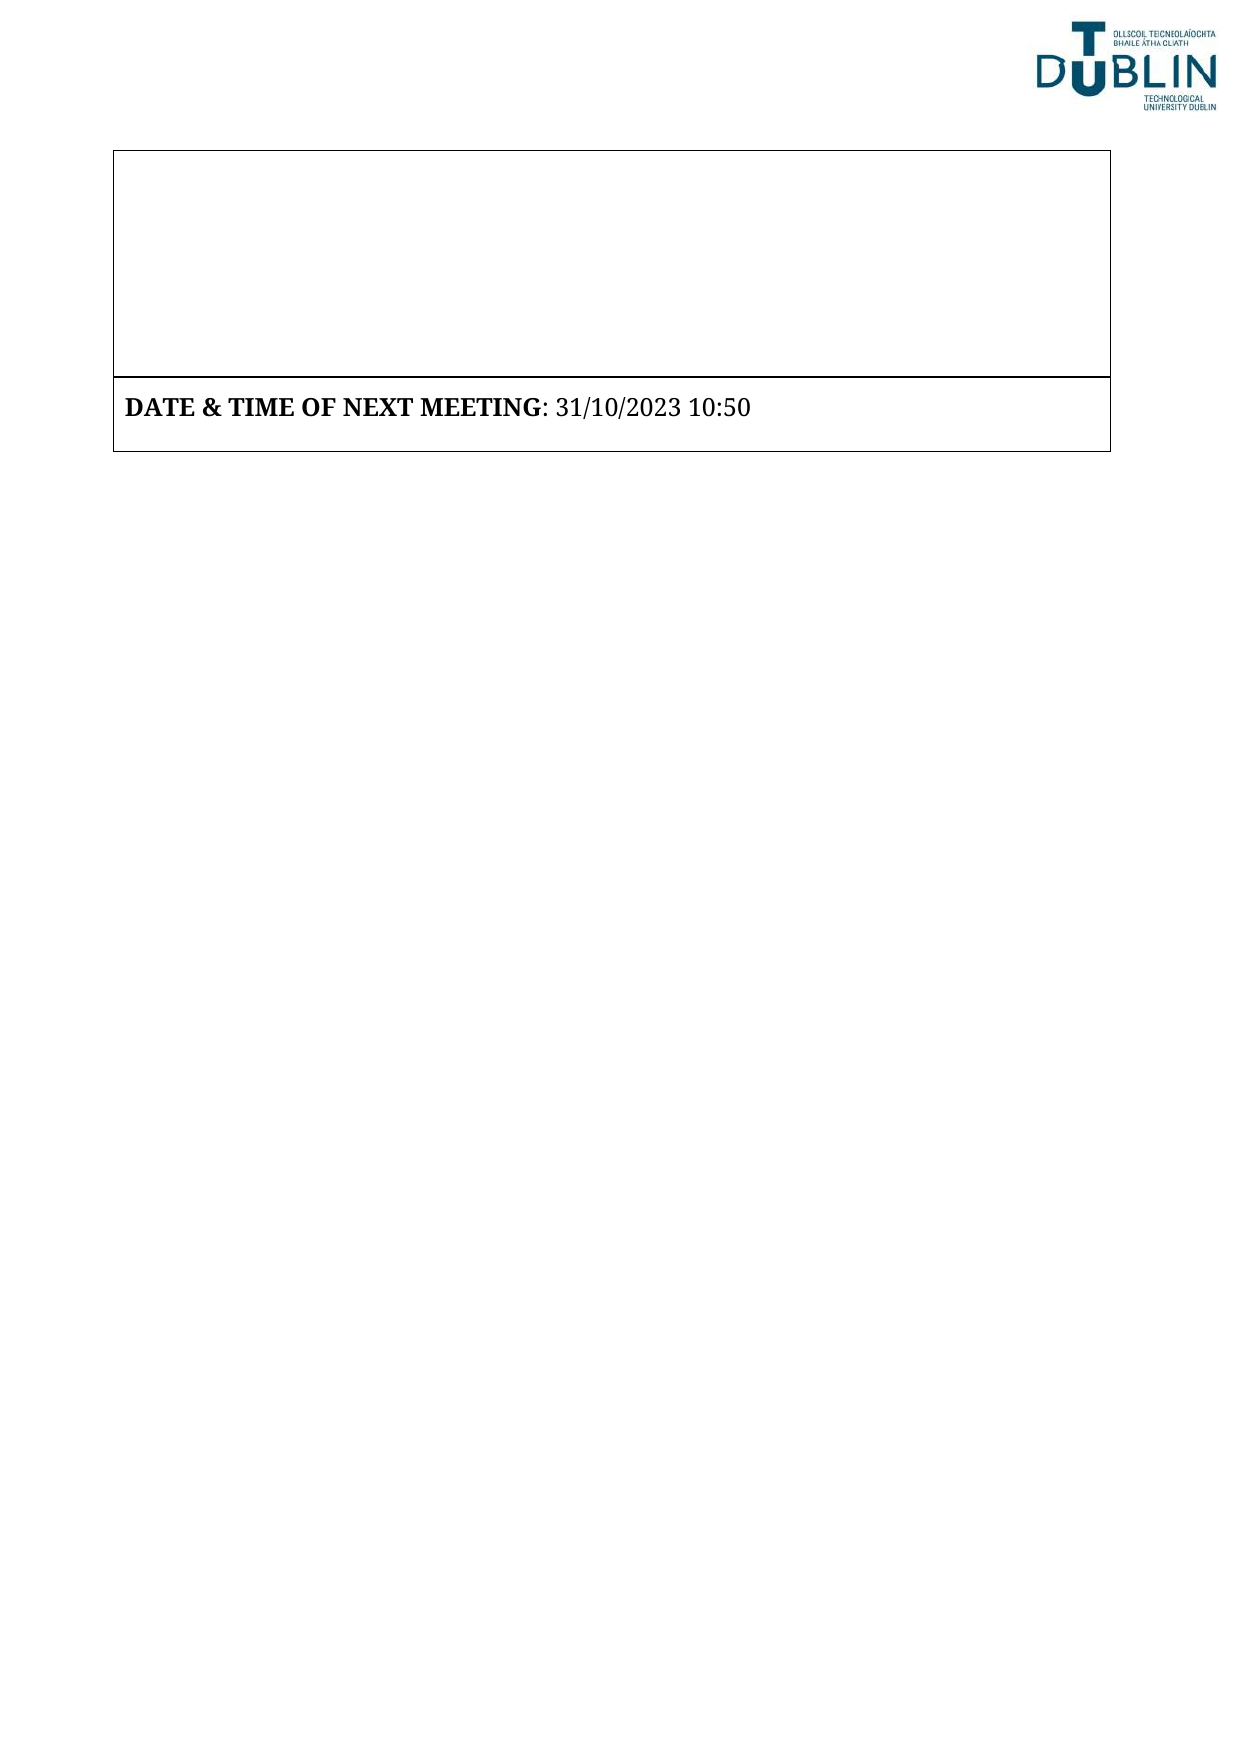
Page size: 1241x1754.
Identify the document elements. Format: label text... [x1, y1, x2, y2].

picture [1024, 15, 1219, 119]
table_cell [114, 151, 1110, 376]
table_cell DATE & TIME OF NEXT MEETING: 31/10/2023 10:50 [114, 378, 1110, 451]
